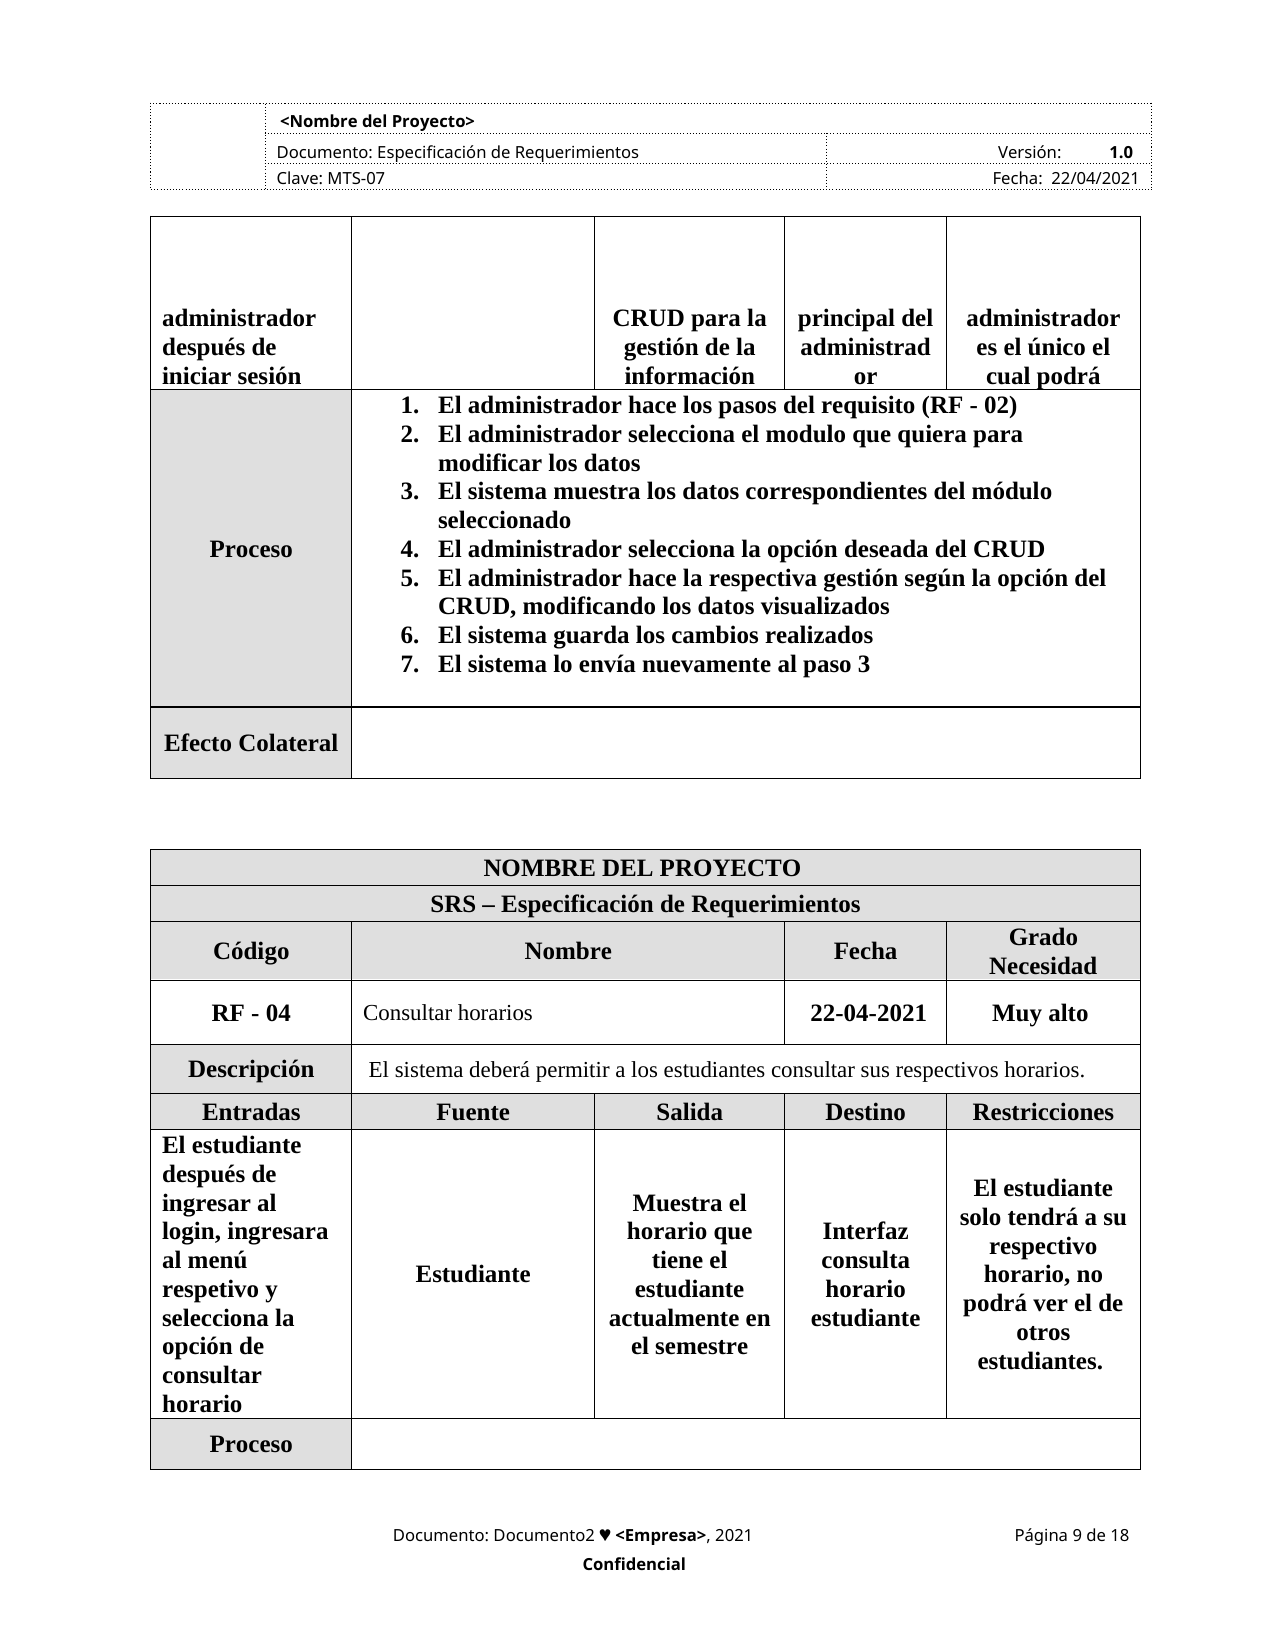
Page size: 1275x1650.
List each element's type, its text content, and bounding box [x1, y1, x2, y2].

table_cell Fecha [785, 922, 946, 979]
table_cell Salida [595, 1094, 784, 1129]
table_cell El administrador hace los pasos del requisito (RF - 02) El administrador selecciona el modulo que quiera para modificar los datos El sistema muestra los datos correspondientes del módulo seleccionado El administrador selecciona la opción deseada del CRUD El administrador hace la respectiva gestión según la opción del CRUD, modificando los datos visualizados El sistema guarda los cambios realizados El sistema lo envía nuevamente al paso 3 [352, 390, 1140, 706]
table_cell Estudiante [352, 1130, 594, 1418]
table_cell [352, 1419, 1140, 1469]
table_cell Muestra el horario que tiene el estudiante actualmente en el semestre [595, 1130, 784, 1418]
table_cell Restricciones [947, 1094, 1140, 1129]
table_cell SRS – Especificación de Requerimientos [151, 886, 1140, 921]
table_cell Interfaz consulta horario estudiante [785, 1130, 946, 1418]
table_cell Nombre [352, 922, 784, 979]
table_cell Fuente [352, 1094, 594, 1129]
table_cell El sistema deberá permitir a los estudiantes consultar sus respectivos horarios. [352, 1045, 1140, 1093]
table_cell Muy alto [947, 981, 1140, 1044]
table_cell Proceso [151, 390, 351, 706]
table_cell 22-04-2021 [785, 981, 946, 1044]
table_header NOMBRE DEL PROYECTO [151, 850, 1140, 885]
table_cell RF - 04 [151, 981, 351, 1044]
table_cell El estudiante después de ingresar al login, ingresara al menú respetivo y selecciona la opción de consultar horario [151, 1130, 351, 1418]
table_cell Destino [785, 1094, 946, 1129]
table_cell [352, 708, 1140, 778]
table_cell Código [151, 922, 351, 979]
table_cell El estudiante solo tendrá a su respectivo horario, no podrá ver el de otros estudiantes. [947, 1130, 1140, 1418]
table_cell Grado Necesidad [947, 922, 1140, 979]
table_cell Efecto Colateral [151, 708, 351, 778]
table_cell Consultar horarios [352, 981, 784, 1044]
table_cell Descripción [151, 1045, 351, 1093]
table_cell Entradas [151, 1094, 351, 1129]
table_cell Proceso [151, 1419, 351, 1469]
